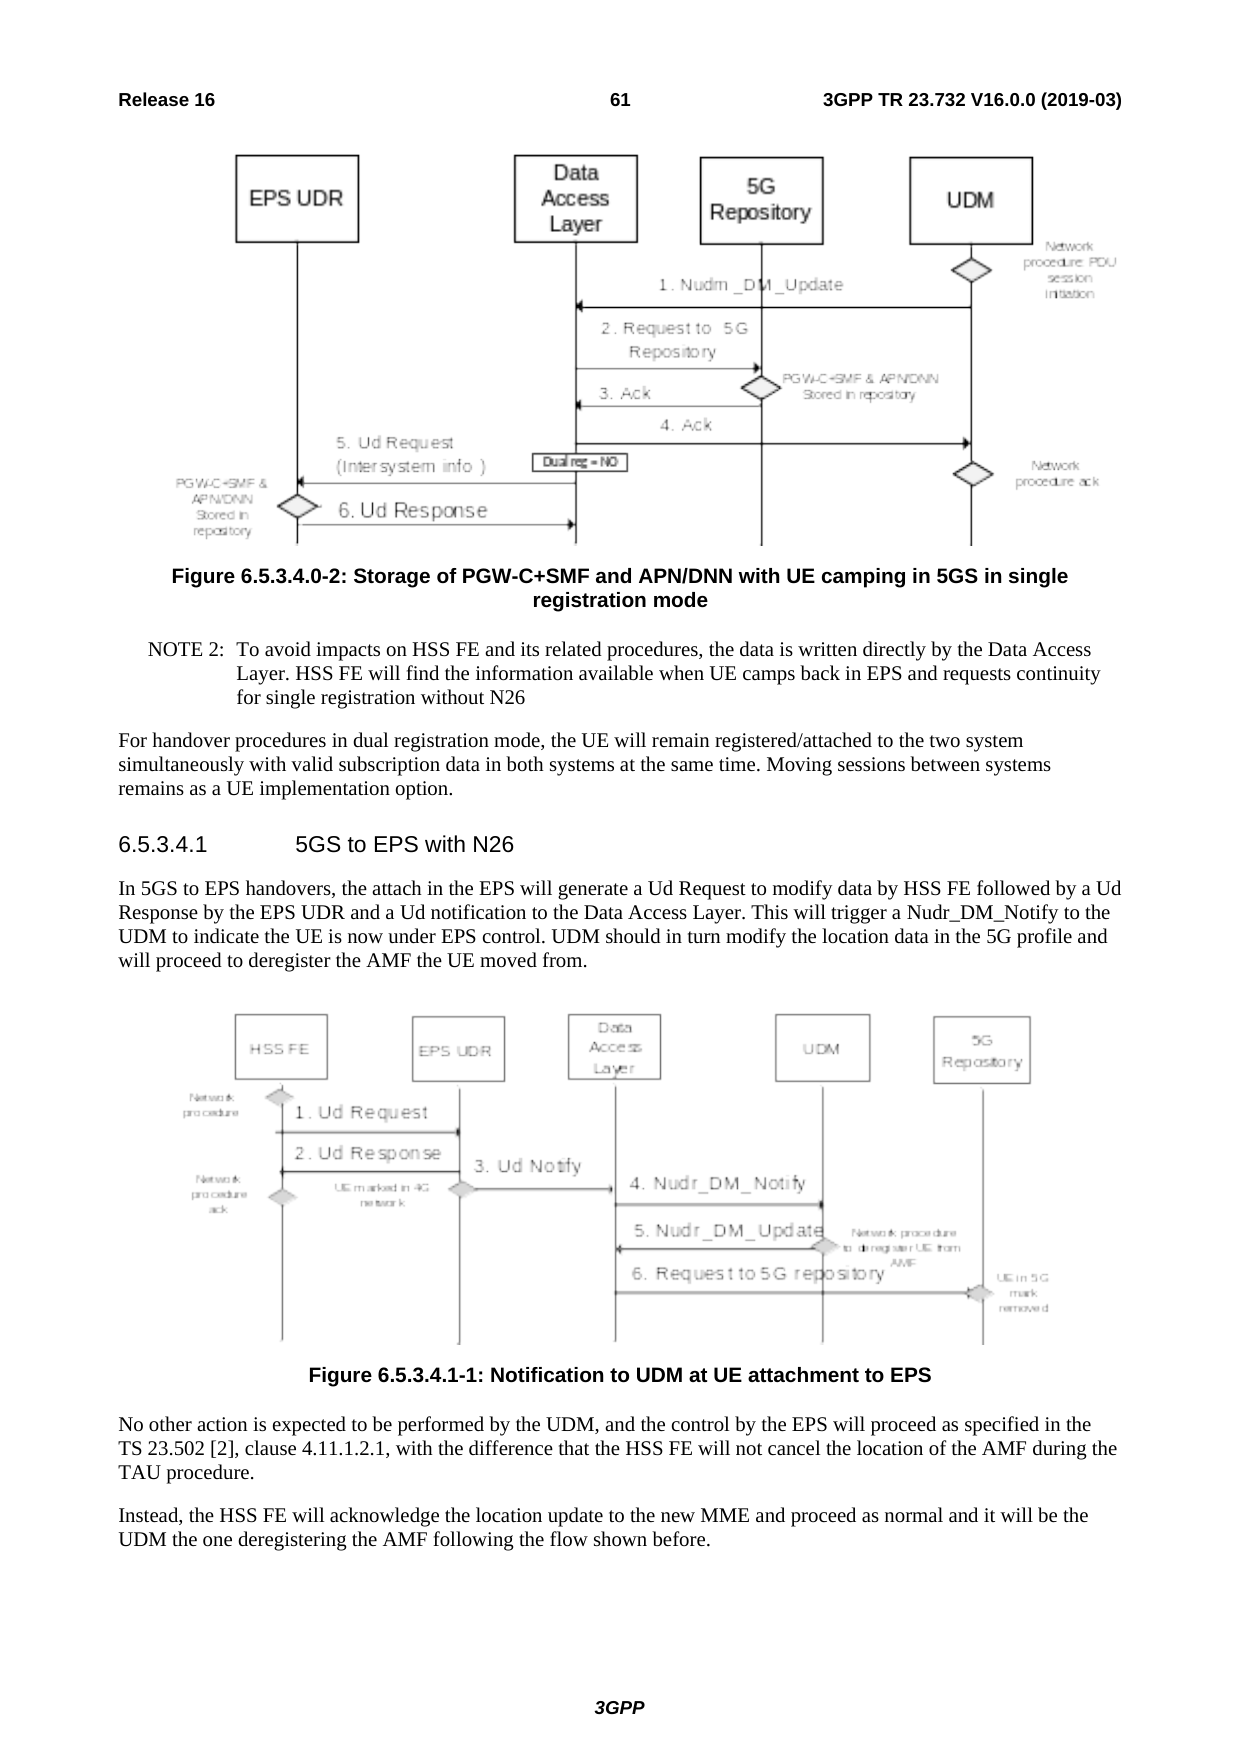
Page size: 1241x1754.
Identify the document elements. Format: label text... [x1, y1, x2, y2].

text Instead, the HSS FE will acknowledge the location update to the new MME and proceed as normal and it will be the UDM the one deregistering the AMF following the flow shown before. [118, 1503, 1122, 1551]
subtitle 6.5.3.4.1 5GS to EPS with N26 [118, 831, 1122, 857]
text For handover procedures in dual registration mode, the UE will remain registered/attached to the two system simultaneously with valid subscription data in both systems at the same time. Moving sessions between systems remains as a UE implementation option. [118, 728, 1122, 800]
text No other action is expected to be performed by the UDM, and the control by the EPS will proceed as specified in the TS 23.502 [2], clause 4.11.1.2.1, with the difference that the HSS FE will not cancel the location of the AMF during the TAU procedure. [118, 1412, 1122, 1484]
text Figure 6.5.3.4.0-2: Storage of PGW-C+SMF and APN/DNN with UE camping in 5GS in single registration mode [118, 564, 1122, 612]
text NOTE 2: To avoid impacts on HSS FE and its related procedures, the data is written directly by the Data Access Layer. HSS FE will find the information available when UE camps back in EPS and requests continuity for single registration without N26 [148, 637, 1122, 709]
text In 5GS to EPS handovers, the attach in the EPS will generate a Ud Request to modify data by HSS FE followed by a Ud Response by the EPS UDR and a Ud notification to the Data Access Layer. This will trigger a Nudr_DM_Notify to the UDM to indicate the UE is now under EPS control. UDM should in turn modify the location data in the 5G profile and will proceed to deregister the AMF the UE moved from. [118, 876, 1122, 972]
text Figure 6.5.3.4.1-1: Notification to UDM at UE attachment to EPS [118, 1363, 1122, 1387]
